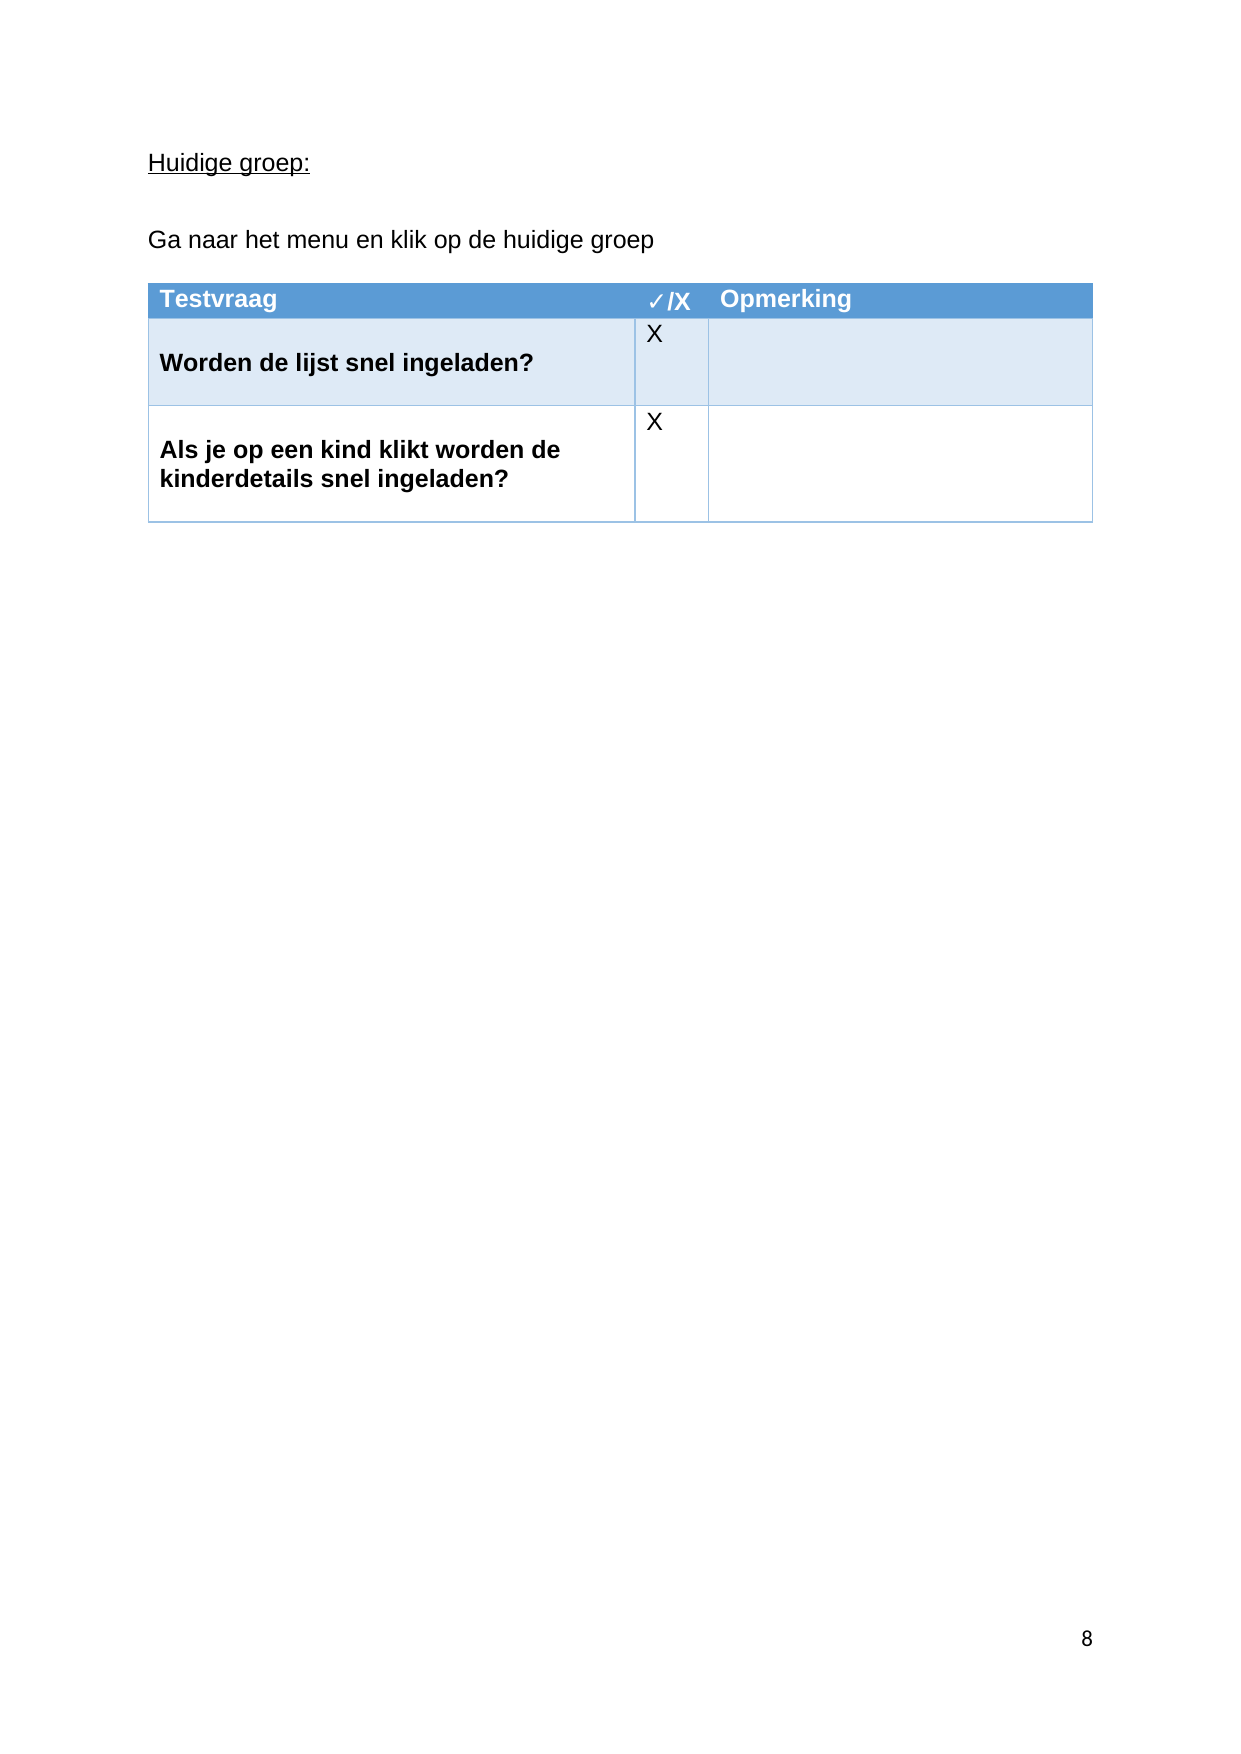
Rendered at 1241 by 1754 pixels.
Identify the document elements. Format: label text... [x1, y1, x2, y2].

table_cell X [636, 406, 708, 521]
table_cell [709, 406, 1092, 521]
table_cell X [636, 319, 708, 405]
table_header Testvraag [149, 284, 634, 318]
subtitle Huidige groep: [148, 148, 1093, 176]
table_header ✓/X [636, 284, 708, 318]
table_cell Worden de lijst snel ingeladen? [149, 319, 634, 405]
text Ga naar het menu en klik op de huidige groep [148, 226, 1093, 254]
table_cell Als je op een kind klikt worden de kinderdetails snel ingeladen? [149, 406, 634, 521]
table_header Opmerking [709, 284, 1092, 318]
table_cell [709, 319, 1092, 405]
